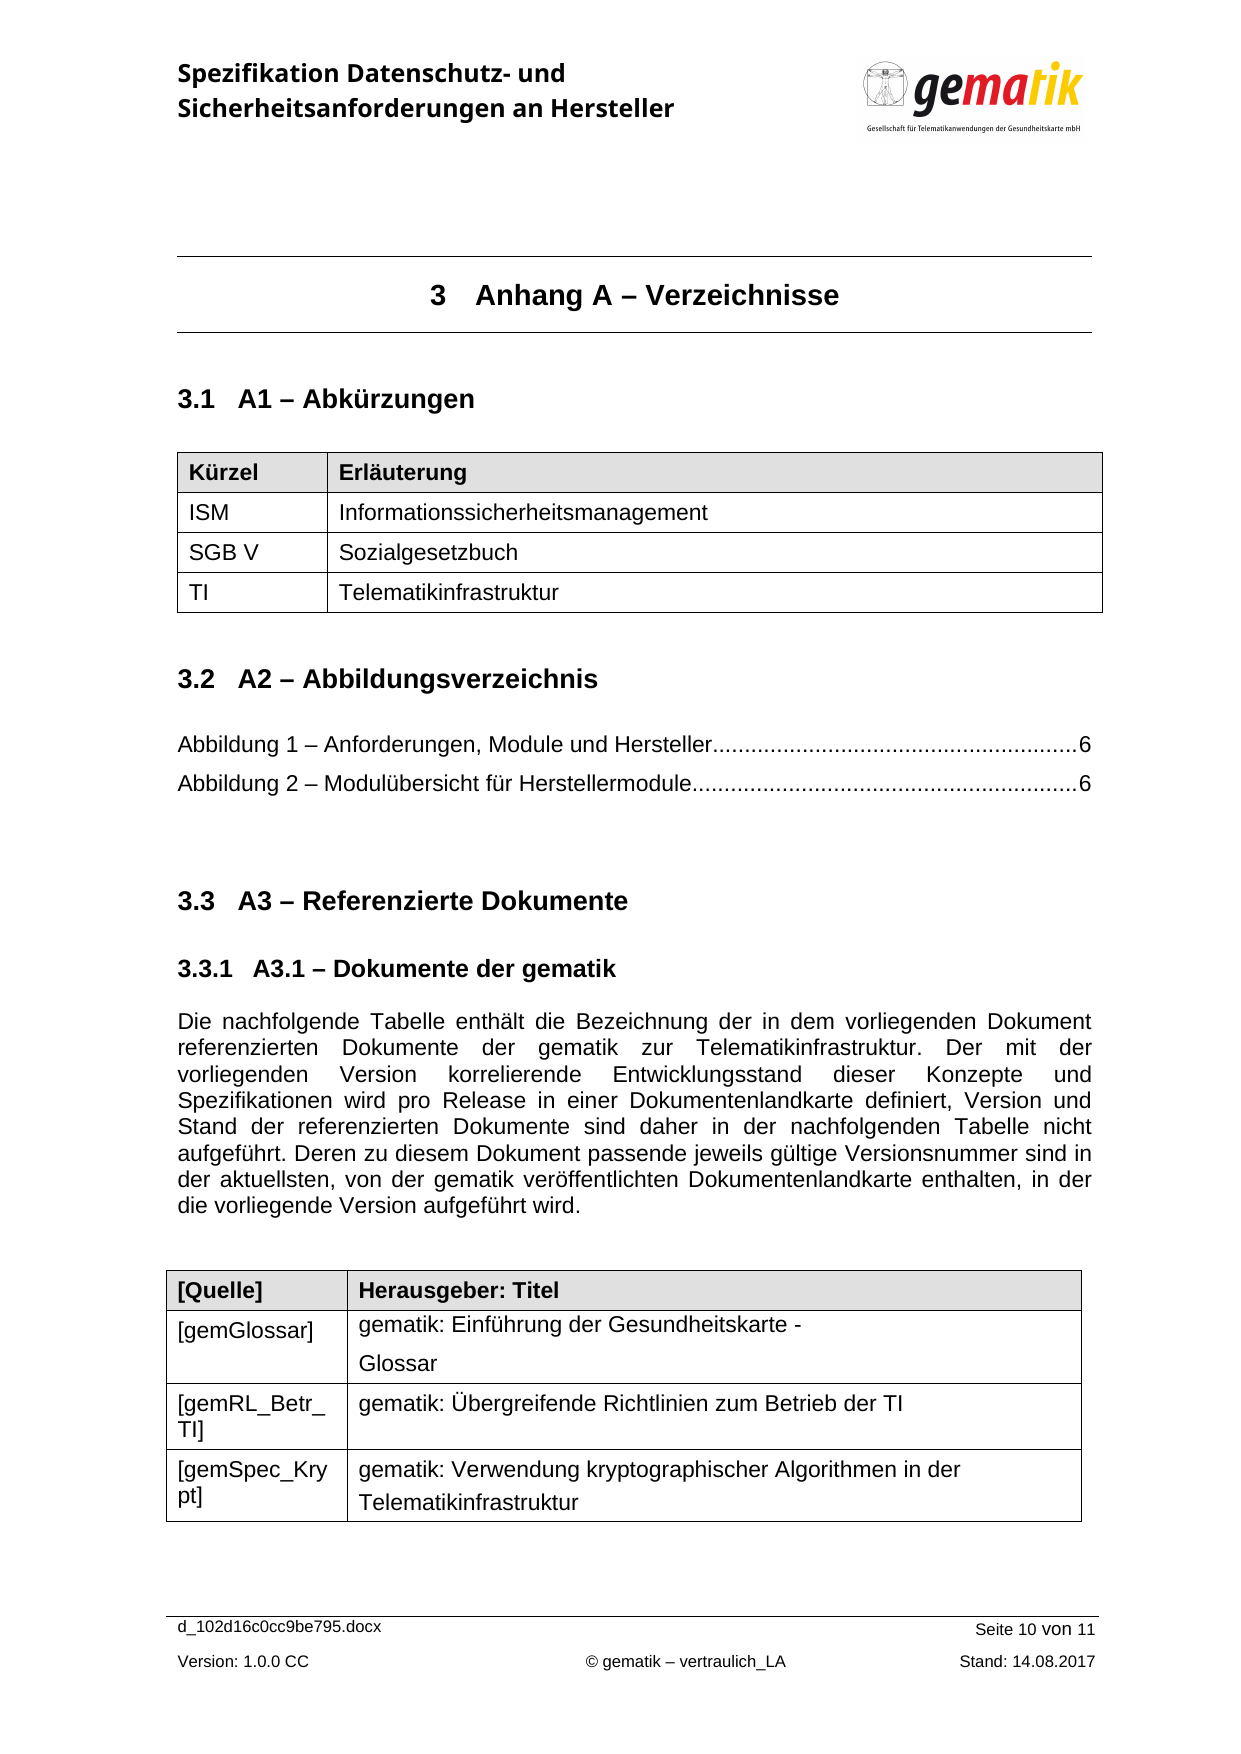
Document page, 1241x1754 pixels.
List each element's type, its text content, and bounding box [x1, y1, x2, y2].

table_cell gematik: Verwendung kryptographischer Algorithmen in der Telematikinfrastruktur [348, 1450, 1081, 1521]
table_header [Quelle] [167, 1271, 347, 1310]
table_cell Telematikinfrastruktur [328, 573, 1102, 612]
subtitle Anhang A – Verzeichnisse [177, 257, 1092, 332]
table_cell [gemRL_Betr_TI] [167, 1384, 347, 1449]
table_cell SGB V [178, 533, 327, 572]
picture [854, 56, 1086, 142]
table_cell gematik: Übergreifende Richtlinien zum Betrieb der TI [348, 1384, 1081, 1449]
subtitle A2 – Abbildungsverzeichnis [177, 663, 1092, 694]
table_cell TI [178, 573, 327, 612]
table_cell [gemGlossar] [167, 1311, 347, 1382]
table_header Kürzel [178, 453, 327, 492]
text Abbildung 1 – Anforderungen, Module und Hersteller 6 [177, 731, 1092, 758]
subtitle A3 – Referenzierte Dokumente [177, 885, 1092, 917]
table_header Herausgeber: Titel [348, 1271, 1081, 1310]
table_cell gematik: Einführung der Gesundheitskarte - Glossar [348, 1311, 1081, 1382]
table_cell ISM [178, 493, 327, 532]
subtitle A3.1 – Dokumente der gematik [177, 954, 1092, 983]
subtitle A1 – Abkürzungen [177, 383, 1092, 414]
table_cell Sozialgesetzbuch [328, 533, 1102, 572]
text Abbildung 2 – Modulübersicht für Herstellermodule 6 [177, 770, 1092, 797]
table_cell [gemSpec_Krypt] [167, 1450, 347, 1521]
table_cell Informationssicherheitsmanagement [328, 493, 1102, 532]
text Die nachfolgende Tabelle enthält die Bezeichnung der in dem vorliegenden Dokument referenzierten Dokumente der gematik zur Telematikinfrastruktur. Der mit der vorliegenden Version korrelierende Entwicklungsstand dieser Konzepte und Spezifikationen wird pro Release in einer Dokumentenlandkarte definiert, Version und Stand der referenzierten Dokumente sind daher in der nachfolgenden Tabelle nicht aufgeführt. Deren zu diesem Dokument passende jeweils gültige Versionsnummer sind in der aktuellsten, von der gematik veröffentlichten Dokumentenlandkarte enthalten, in der die vorliegende Version aufgeführt wird. [177, 1008, 1092, 1219]
table_header Erläuterung [328, 453, 1102, 492]
